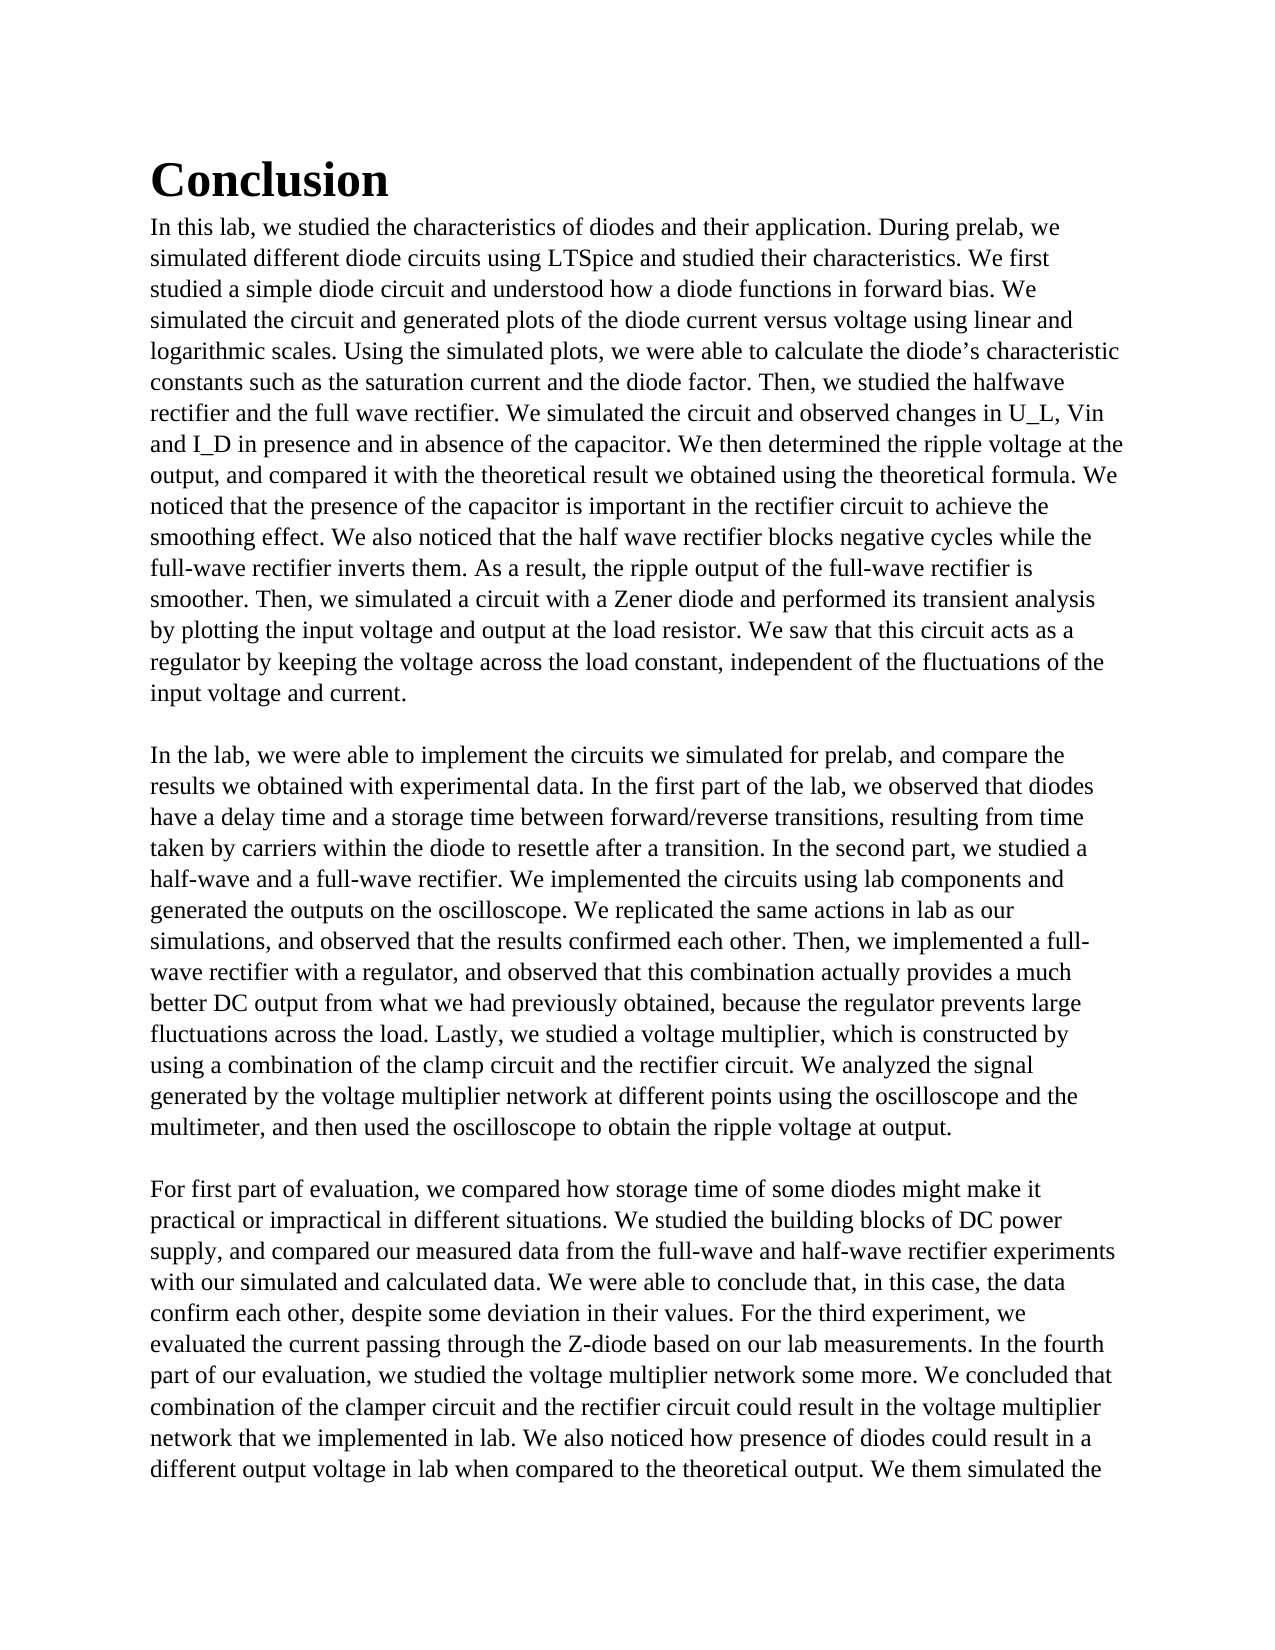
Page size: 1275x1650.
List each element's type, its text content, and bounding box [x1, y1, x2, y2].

text Conclusion [150, 150, 1125, 207]
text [150, 1174, 1125, 1482]
text In this lab, we studied the characteristics of diodes and their application. During prelab, we simulated different diode circuits using LTSpice and studied their characteristics. We first studied a simple diode circuit and understood how a diode functions in forward bias. We simulated the circuit and generated plots of the diode current versus voltage using linear and logarithmic scales. Using the simulated plots, we were able to calculate the diode’s characteristic constants such as the saturation current and the diode factor. Then, we studied the halfwave rectifier and the full wave rectifier. We simulated the circuit and observed changes in U_L, Vin and I_D in presence and in absence of the capacitor. We then determined the ripple voltage at the output, and compared it with the theoretical result we obtained using the theoretical formula. We noticed that the presence of the capacitor is important in the rectifier circuit to achieve the smoothing effect. We also noticed that the half wave rectifier blocks negative cycles while the full-wave rectifier inverts them. As a result, the ripple output of the full-wave rectifier is smoother. Then, we simulated a circuit with a Zener diode and performed its transient analysis by plotting the input voltage and output at the load resistor. We saw that this circuit acts as a regulator by keeping the voltage across the load constant, independent of the fluctuations of the input voltage and current. [150, 212, 1125, 706]
text In the lab, we were able to implement the circuits we simulated for prelab, and compare the results we obtained with experimental data. In the first part of the lab, we observed that diodes have a delay time and a storage time between forward/reverse transitions, resulting from time taken by carriers within the diode to resettle after a transition. In the second part, we studied a half-wave and a full-wave rectifier. We implemented the circuits using lab components and generated the outputs on the oscilloscope. We replicated the same actions in lab as our simulations, and observed that the results confirmed each other. Then, we implemented a full-wave rectifier with a regulator, and observed that this combination actually provides a much better DC output from what we had previously obtained, because the regulator prevents large fluctuations across the load. Lastly, we studied a voltage multiplier, which is constructed by using a combination of the clamp circuit and the rectifier circuit. We analyzed the signal generated by the voltage multiplier network at different points using the oscilloscope and the multimeter, and then used the oscilloscope to obtain the ripple voltage at output. [150, 740, 1125, 1141]
